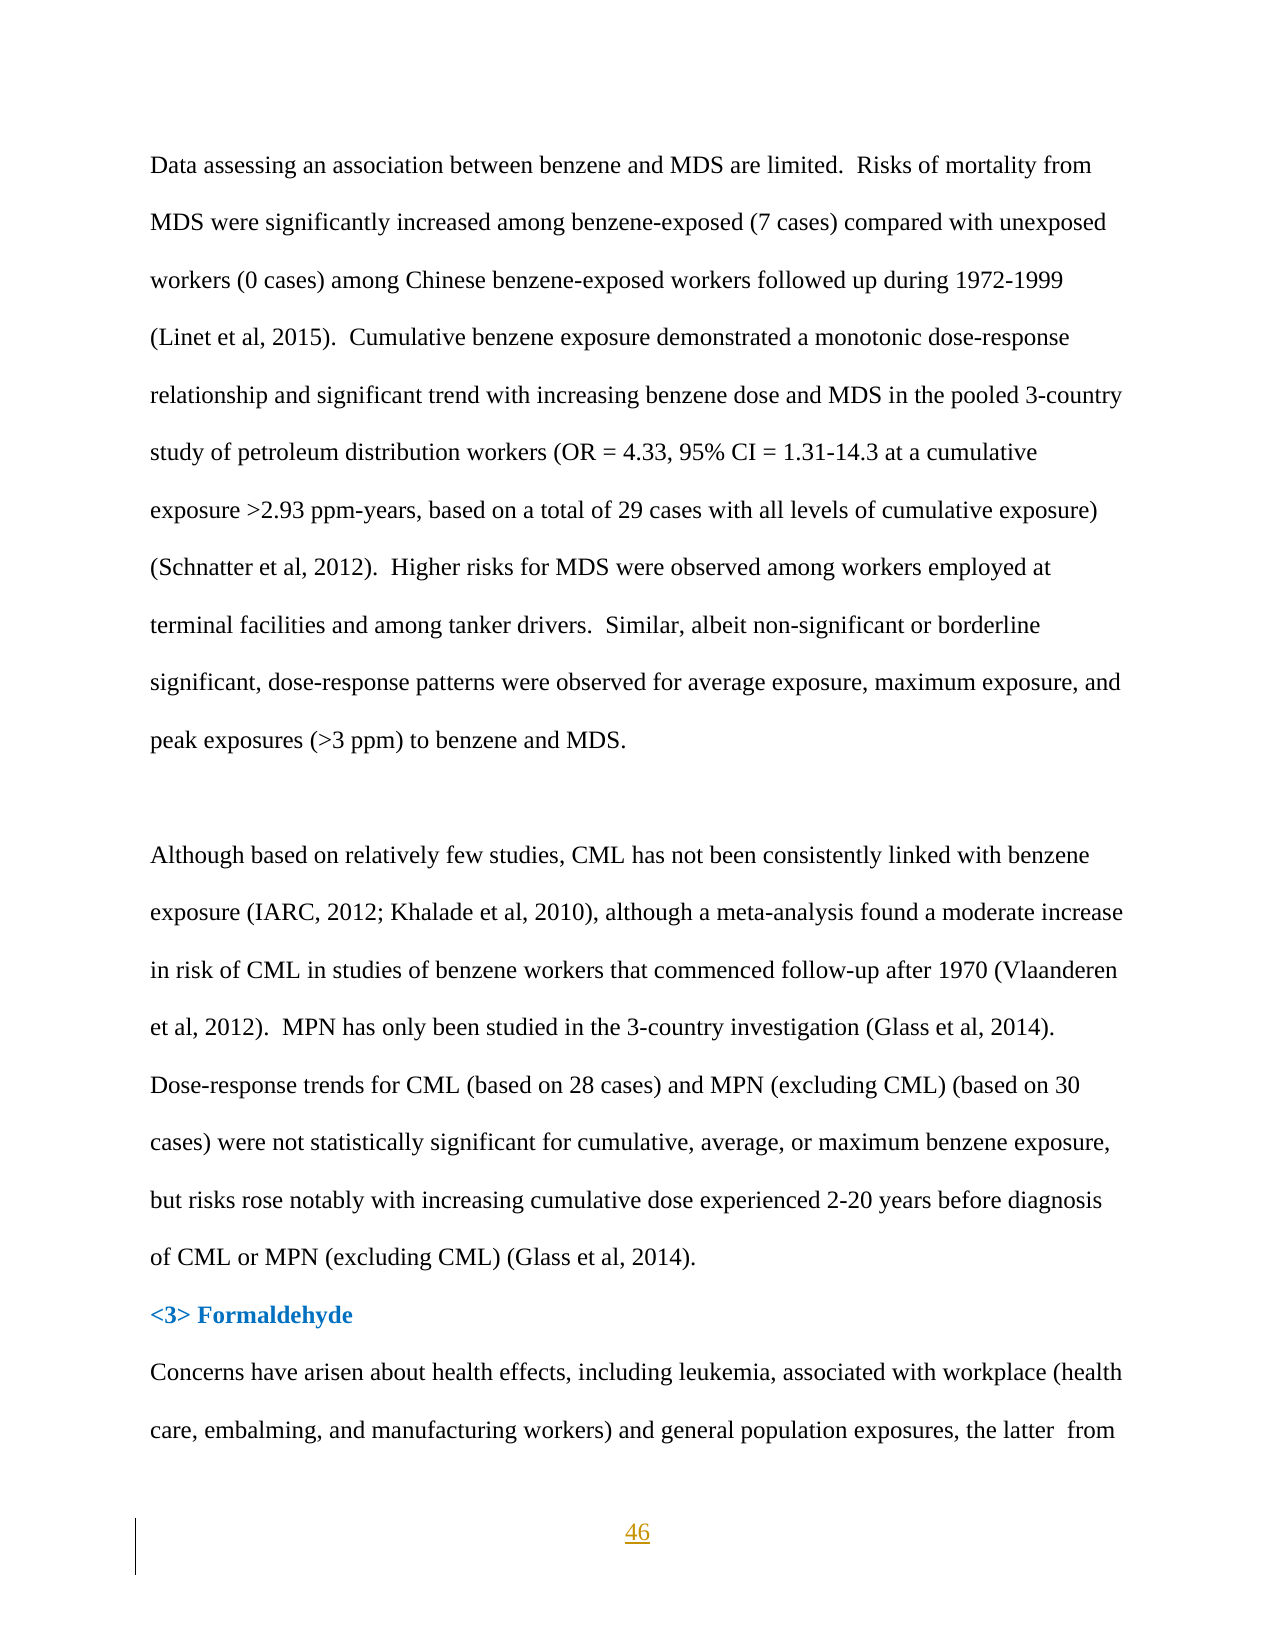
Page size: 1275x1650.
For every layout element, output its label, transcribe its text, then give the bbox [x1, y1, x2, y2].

text Data assessing an association between benzene and MDS are limited. Risks of mortality from MDS were significantly increased among benzene-exposed (7 cases) compared with unexposed workers (0 cases) among Chinese benzene-exposed workers followed up during 1972-1999 (Linet et al, 2015). Cumulative benzene exposure demonstrated a monotonic dose-response relationship and significant trend with increasing benzene dose and MDS in the pooled 3-country study of petroleum distribution workers (OR = 4.33, 95% CI = 1.31-14.3 at a cumulative exposure >2.93 ppm-years, based on a total of 29 cases with all levels of cumulative exposure) (Schnatter et al, 2012). Higher risks for MDS were observed among workers employed at terminal facilities and among tanker drivers. Similar, albeit non-significant or borderline significant, dose-response patterns were observed for average exposure, maximum exposure, and peak exposures (>3 ppm) to benzene and MDS. [150, 150, 1125, 754]
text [150, 1357, 1125, 1444]
text Although based on relatively few studies, CML has not been consistently linked with benzene exposure (IARC, 2012; Khalade et al, 2010), although a meta-analysis found a moderate increase in risk of CML in studies of benzene workers that commenced follow-up after 1970 (Vlaanderen et al, 2012). MPN has only been studied in the 3-country investigation (Glass et al, 2014). Dose-response trends for CML (based on 28 cases) and MPN (excluding CML) (based on 30 cases) were not statistically significant for cumulative, average, or maximum benzene exposure, but risks rose notably with increasing cumulative dose experienced 2-20 years before diagnosis of CML or MPN (excluding CML) (Glass et al, 2014). [150, 840, 1125, 1271]
text <3> Formaldehyde [150, 1300, 1125, 1329]
